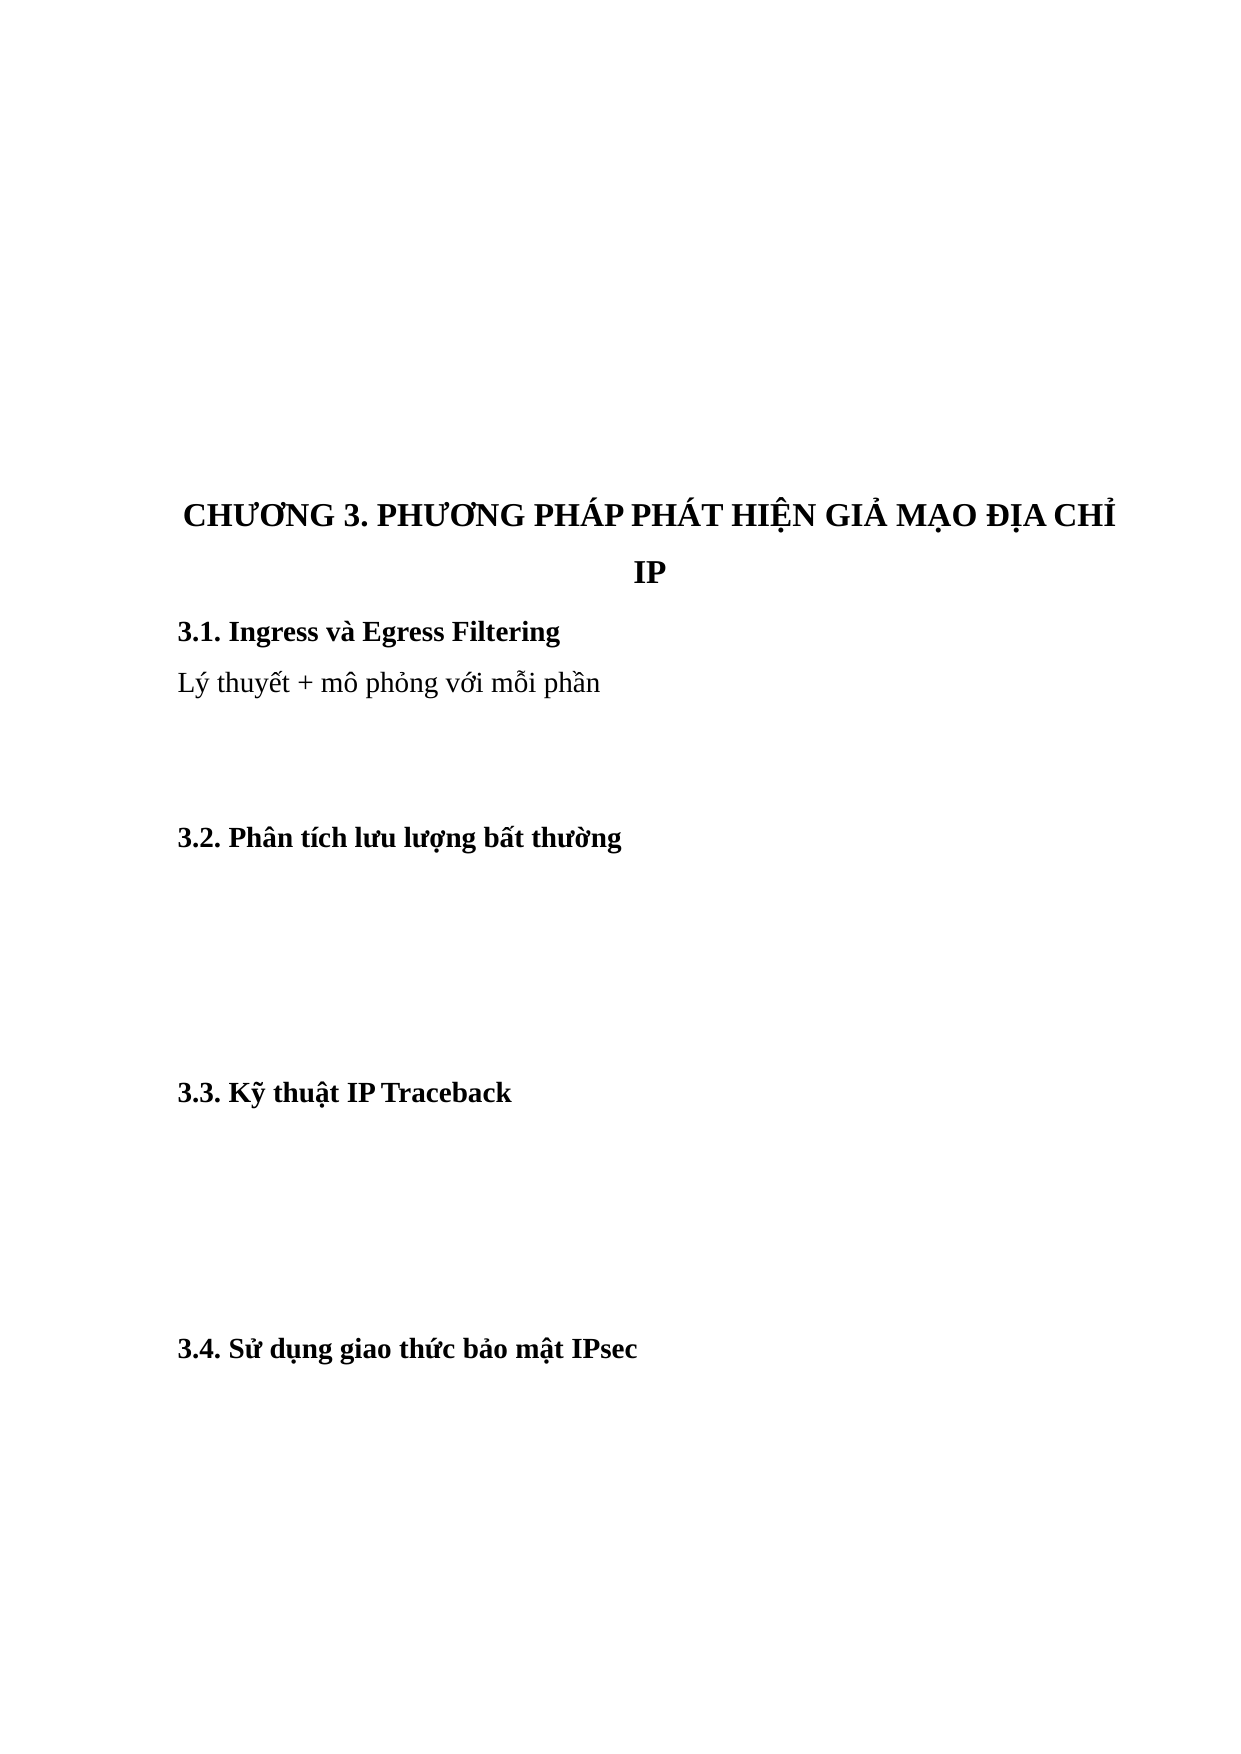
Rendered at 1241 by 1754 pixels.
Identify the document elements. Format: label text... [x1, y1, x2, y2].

subtitle 3.3. Kỹ thuật IP Traceback [177, 1076, 1122, 1109]
subtitle 3.4. Sử dụng giao thức bảo mật IPsec [177, 1331, 1122, 1365]
text Lý thuyết + mô phỏng với mỗi phần [177, 665, 1122, 698]
subtitle 3.1. Ingress và Egress Filtering [177, 614, 1122, 648]
subtitle CHƯƠNG 3. PHƯƠNG PHÁP PHÁT HIỆN GIẢ MẠO ĐỊA CHỈ IP [177, 495, 1122, 591]
subtitle 3.2. Phân tích lưu lượng bất thường [177, 820, 1122, 853]
